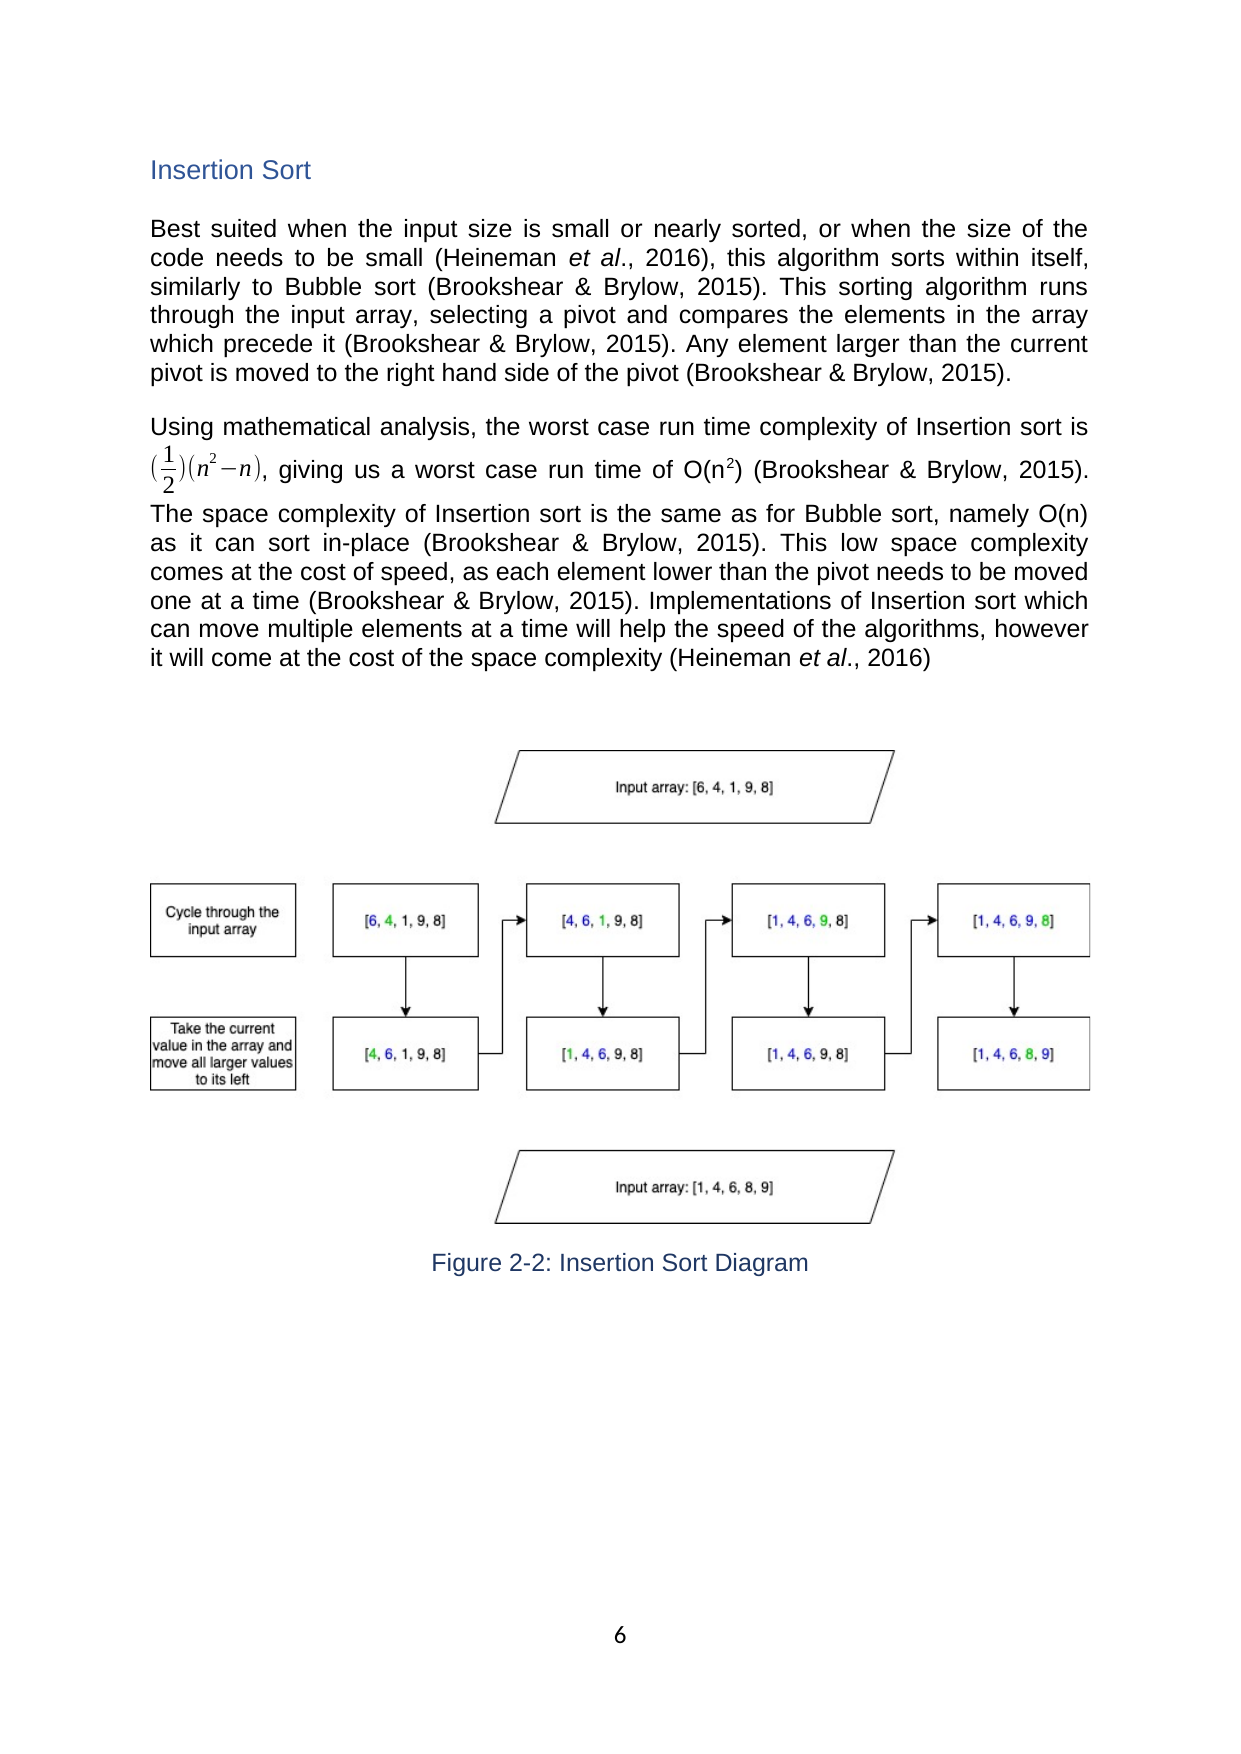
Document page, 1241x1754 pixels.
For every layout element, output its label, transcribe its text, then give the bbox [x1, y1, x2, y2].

text Best suited when the input size is small or nearly sorted, or when the size of the code needs to be small (Heineman et al., 2016), this algorithm sorts within itself, similarly to Bubble sort (Brookshear & Brylow, 2015). This sorting algorithm runs through the input array, selecting a pivot and compares the elements in the array which precede it (Brookshear & Brylow, 2015). Any element larger than the current pivot is moved to the right hand side of the pivot (Brookshear & Brylow, 2015). [150, 214, 1090, 387]
subtitle Insertion Sort [150, 154, 1090, 185]
picture [150, 750, 1091, 1224]
subtitle Figure 2-2: Insertion Sort Diagram [150, 1248, 1090, 1277]
text Using mathematical analysis, the worst case run time complexity of Insertion sort is , giving us a worst case run time of O(n2) (Brookshear & Brylow, 2015). The space complexity of Insertion sort is the same as for Bubble sort, namely O(n) as it can sort in-place (Brookshear & Brylow, 2015). This low space complexity comes at the cost of speed, as each element lower than the pivot needs to be moved one at a time (Brookshear & Brylow, 2015). Implementations of Insertion sort which can move multiple elements at a time will help the speed of the algorithms, however it will come at the cost of the space complexity (Heineman et al., 2016) [150, 412, 1090, 672]
